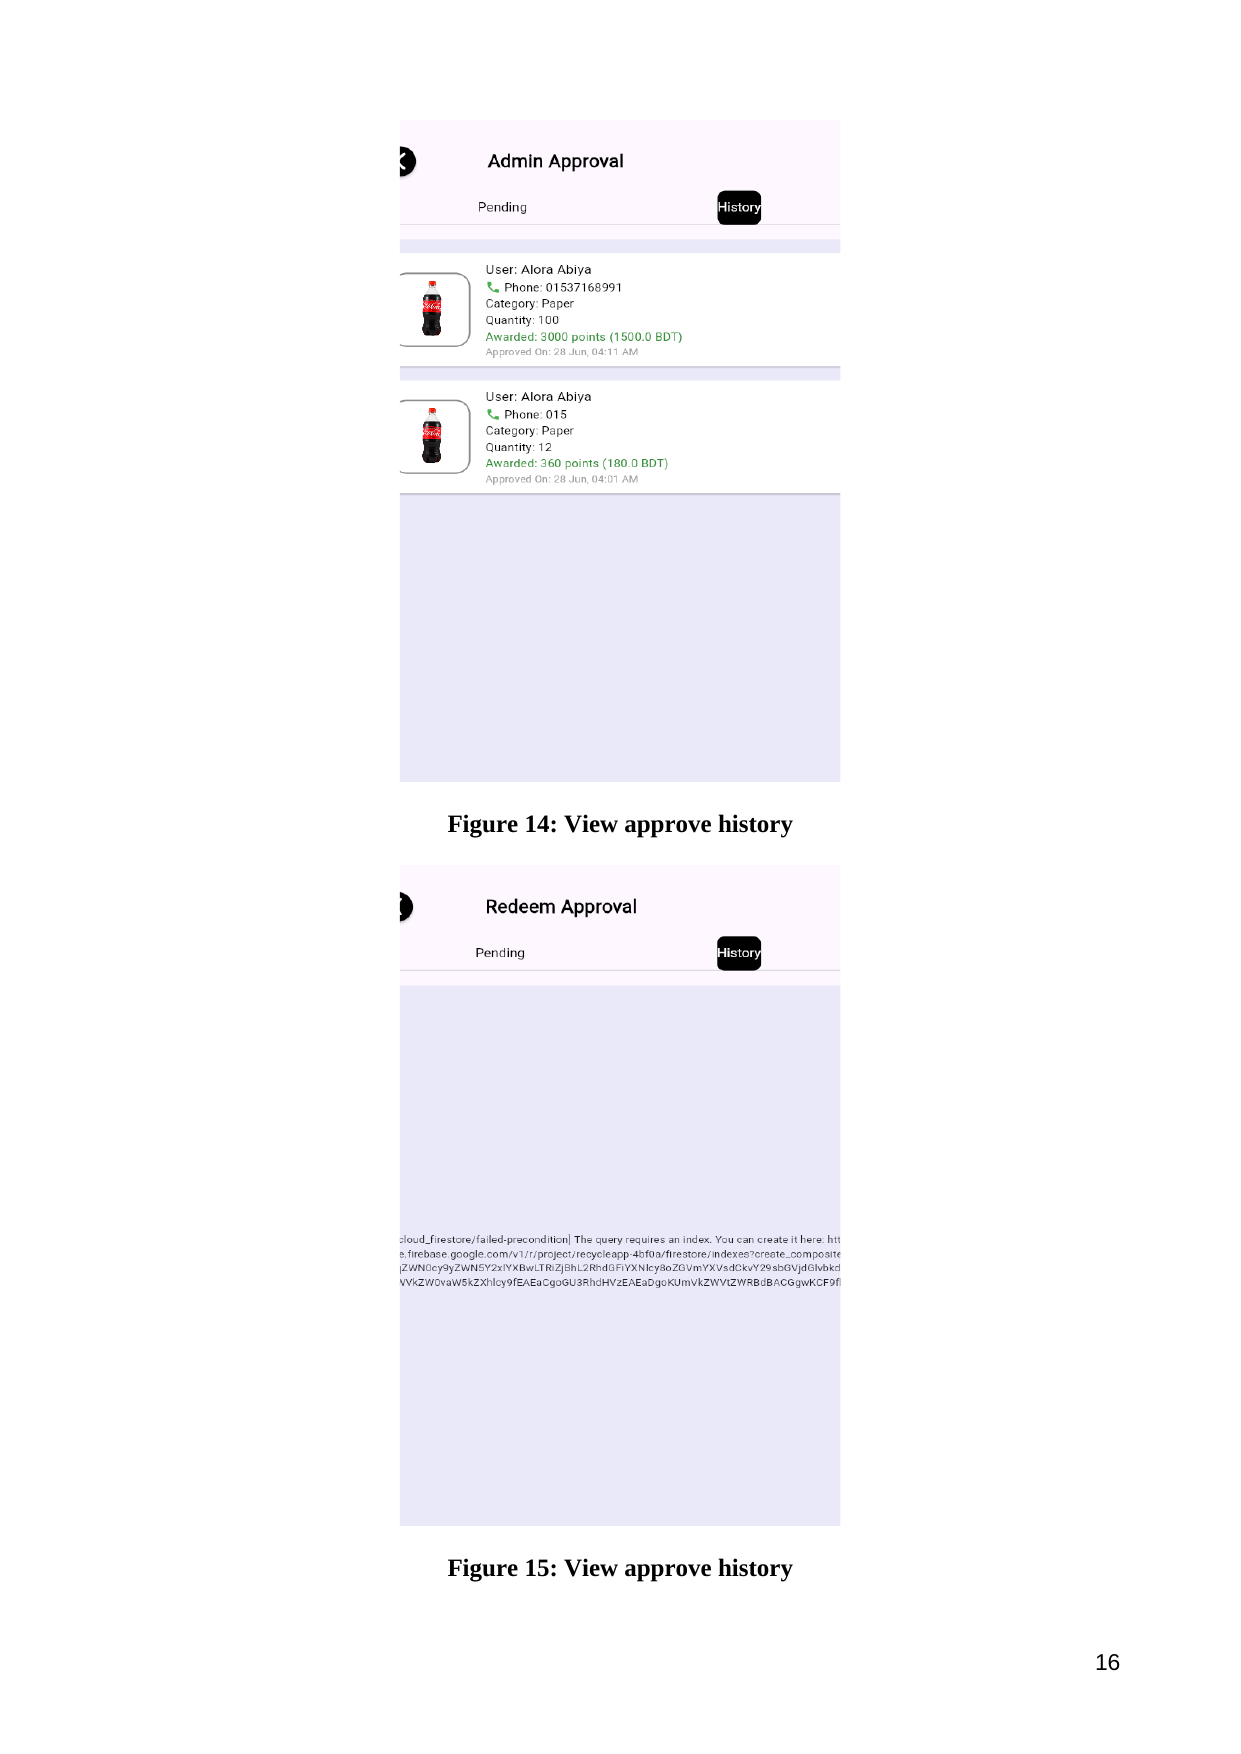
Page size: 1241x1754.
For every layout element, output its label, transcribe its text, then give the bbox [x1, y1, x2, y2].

picture [399, 120, 841, 782]
text Figure 14: View approve history [120, 809, 1120, 838]
picture [399, 865, 841, 1526]
text Figure 15: View approve history [120, 1553, 1120, 1582]
